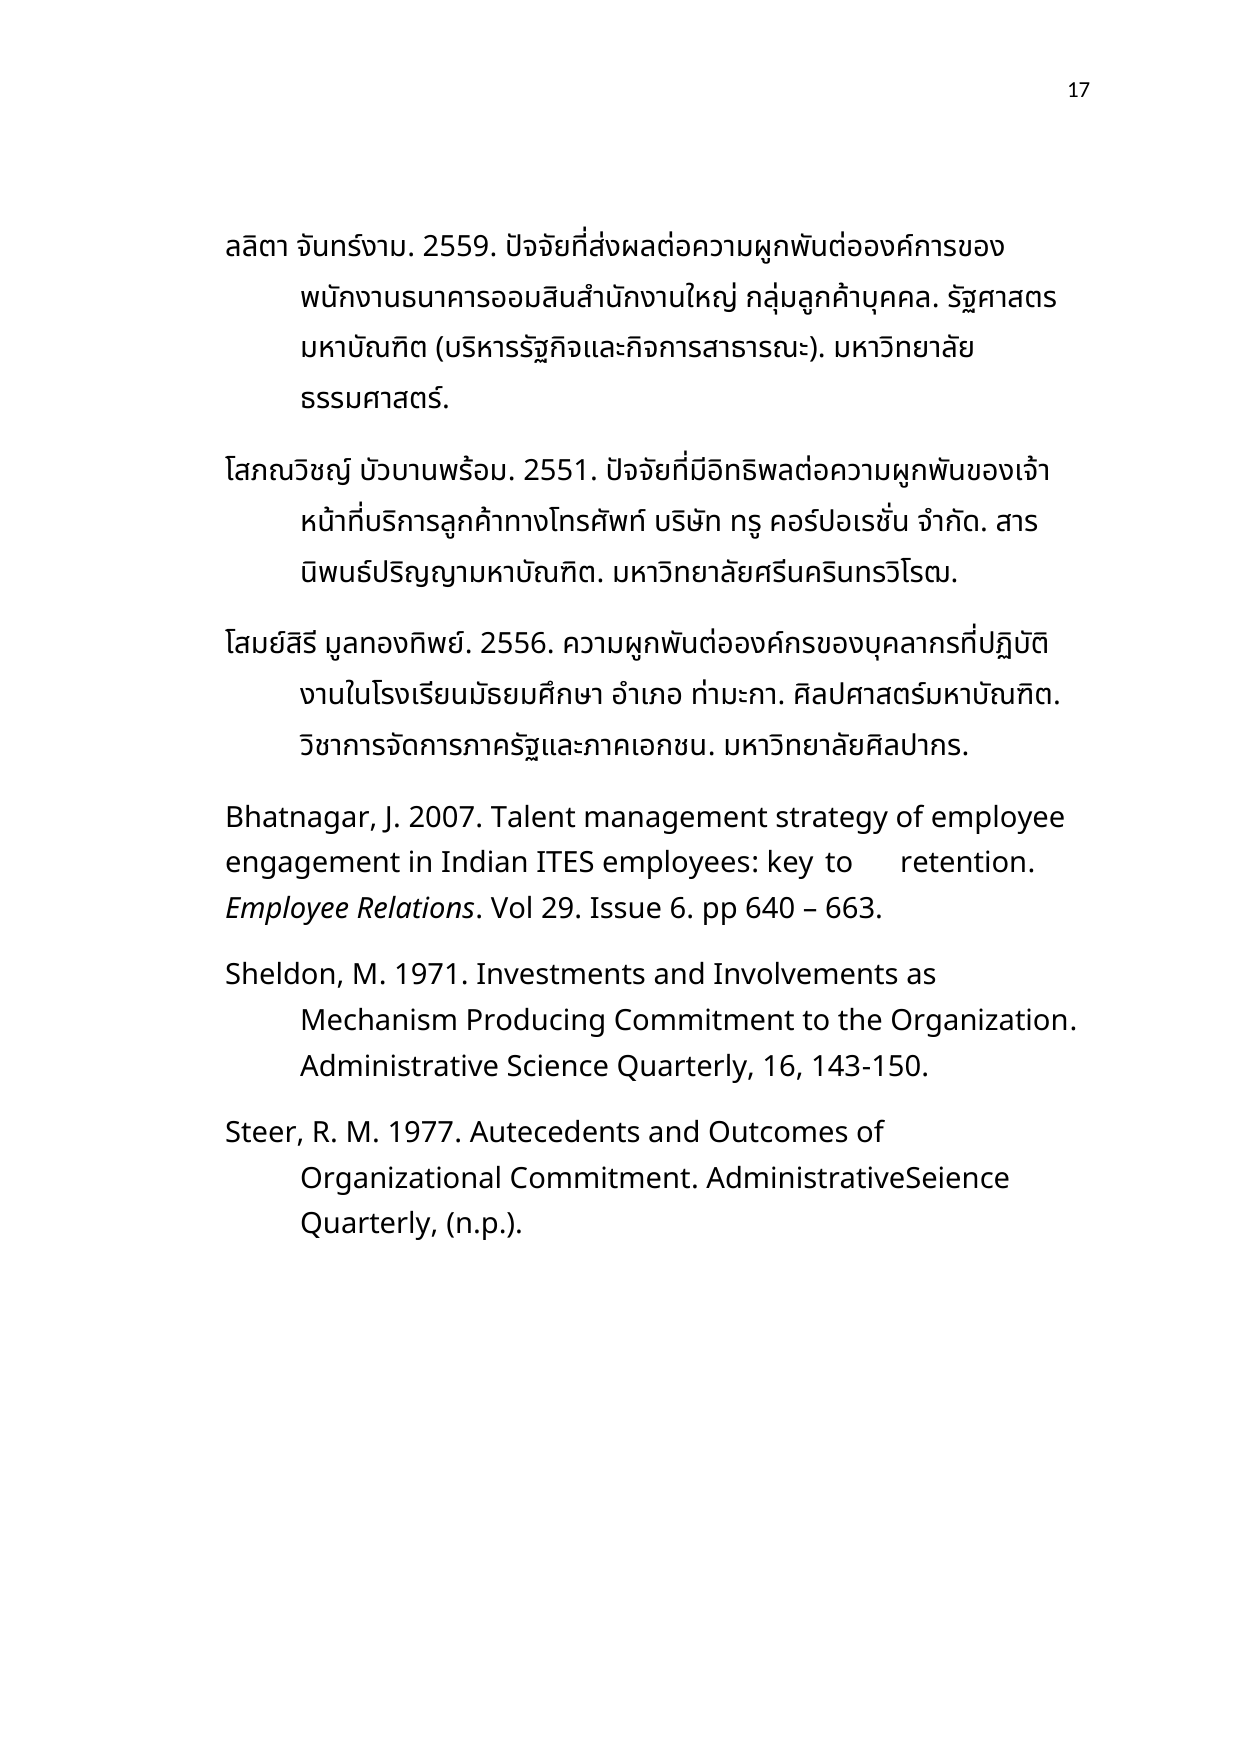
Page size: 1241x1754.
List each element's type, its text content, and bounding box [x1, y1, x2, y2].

text Steer, R. M. 1977. Autecedents and Outcomes of Organizational Commitment. AdministrativeSeience Quarterly, (n.p.). [225, 1111, 1090, 1242]
text ลลิตา จันทร์งาม. 2559. ปัจจัยที่ส่งผลต่อความผูกพันต่อองค์การของพนักงานธนาคารออมสินสำนักงานใหญ่ กลุ่มลูกค้าบุคคล. รัฐศาสตรมหาบัณฑิต (บริหารรัฐกิจและกิจการสาธารณะ). มหาวิทยาลัยธรรมศาสตร์. [225, 225, 1090, 422]
text Sheldon, M. 1971. Investments and Involvements as Mechanism Producing Commitment to the Organization. Administrative Science Quarterly, 16, 143-150. [225, 953, 1090, 1084]
text โสภณวิชญ์ บัวบานพร้อม. 2551. ปัจจัยที่มีอิทธิพลต่อความผูกพันของเจ้าหน้าที่บริการลูกค้าทางโทรศัพท์ บริษัท ทรู คอร์ปอเรชั่น จำกัด. สารนิพนธ์ปริญญามหาบัณฑิต. มหาวิทยาลัยศรีนครินทรวิโรฒ. [225, 449, 1090, 595]
text โสมย์สิรี มูลทองทิพย์. 2556. ความผูกพันต่อองค์กรของบุคลากรที่ปฏิบัติงานในโรงเรียนมัธยมศึกษา อำเภอ ท่ามะกา. ศิลปศาสตร์มหาบัณฑิต. วิชาการจัดการภาครัฐและภาคเอกชน. มหาวิทยาลัยศิลปากร. [225, 622, 1090, 768]
text Bhatnagar, J. 2007. Talent management strategy of employee engagement in Indian ITES employees: key to retention. Employee Relations. Vol 29. Issue 6. pp 640 – 663. [225, 796, 1090, 927]
